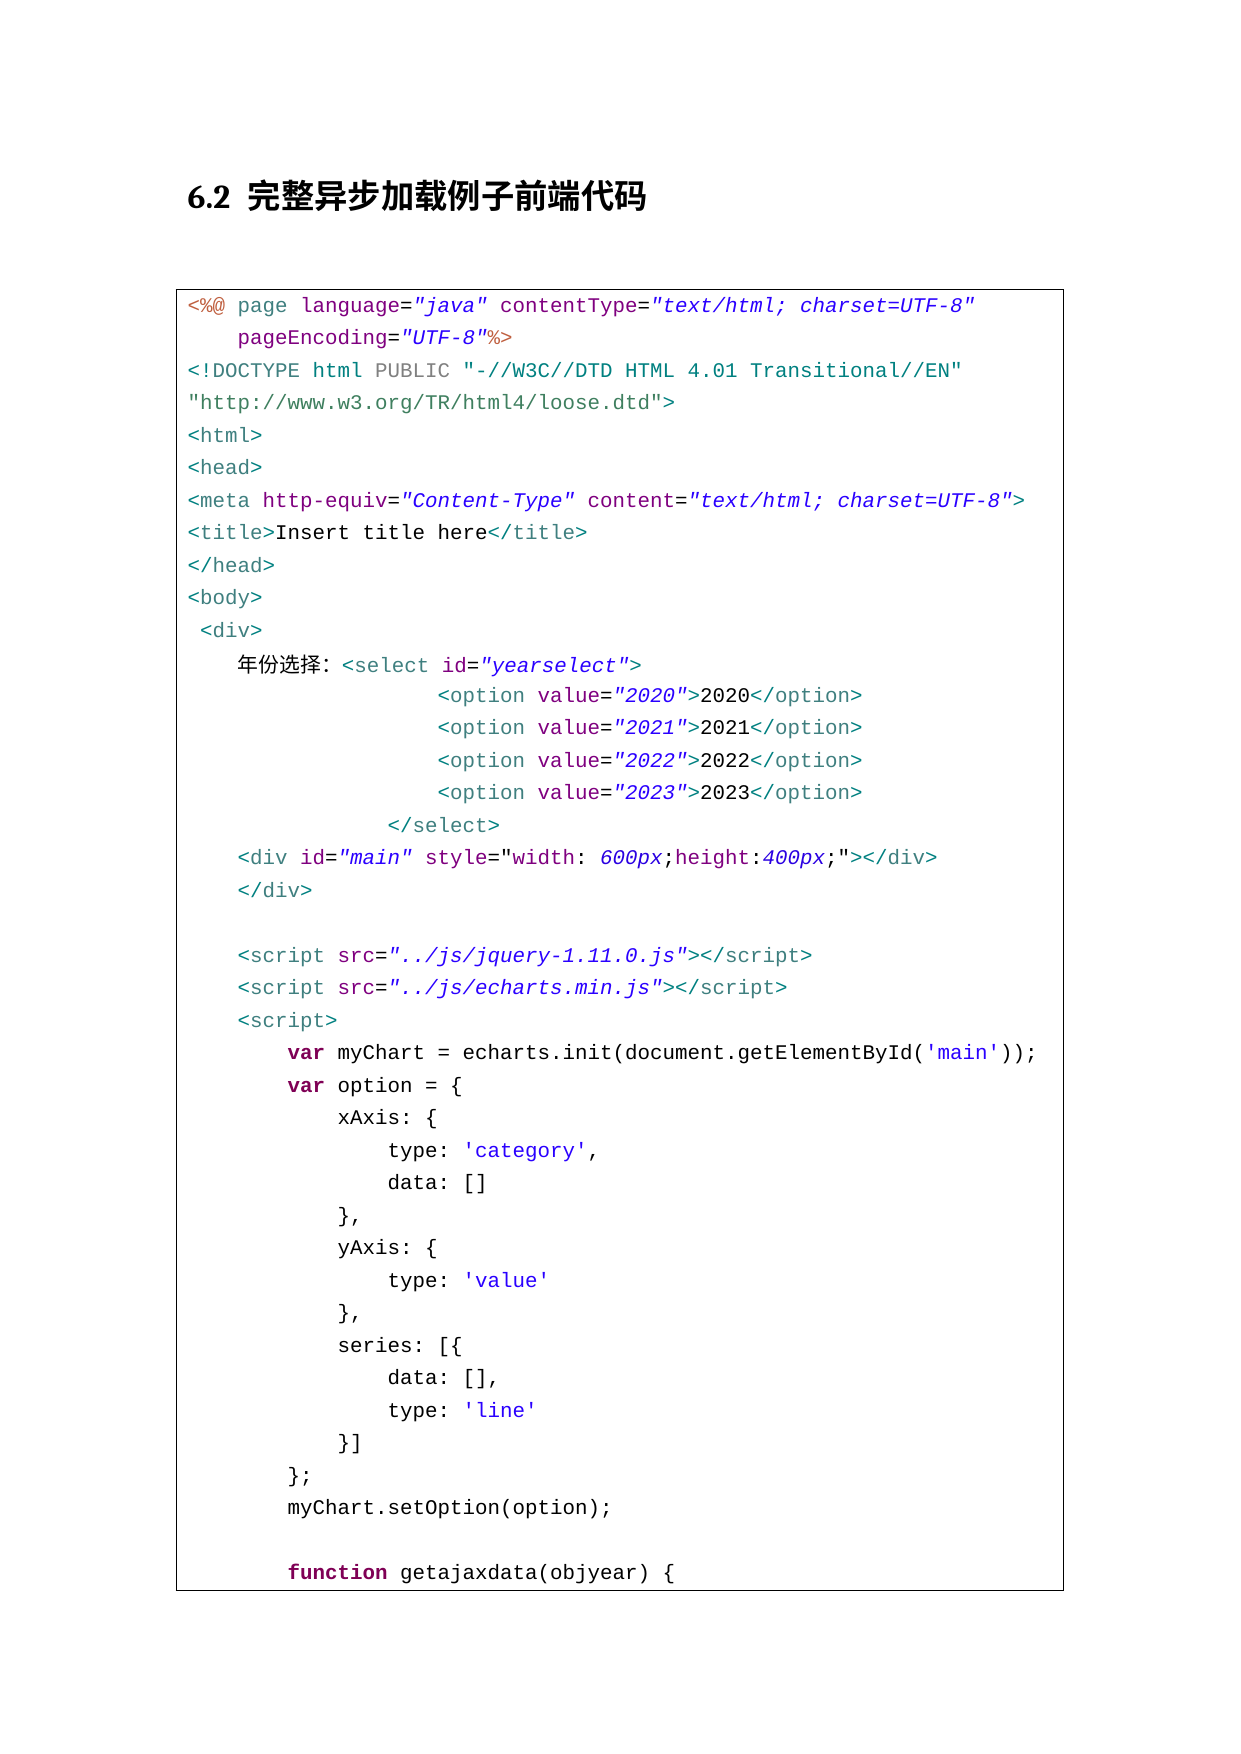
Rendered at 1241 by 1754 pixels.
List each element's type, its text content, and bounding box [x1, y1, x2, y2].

subtitle 完整异步加载例子前端代码 [187, 162, 1053, 227]
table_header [177, 290, 1063, 1590]
